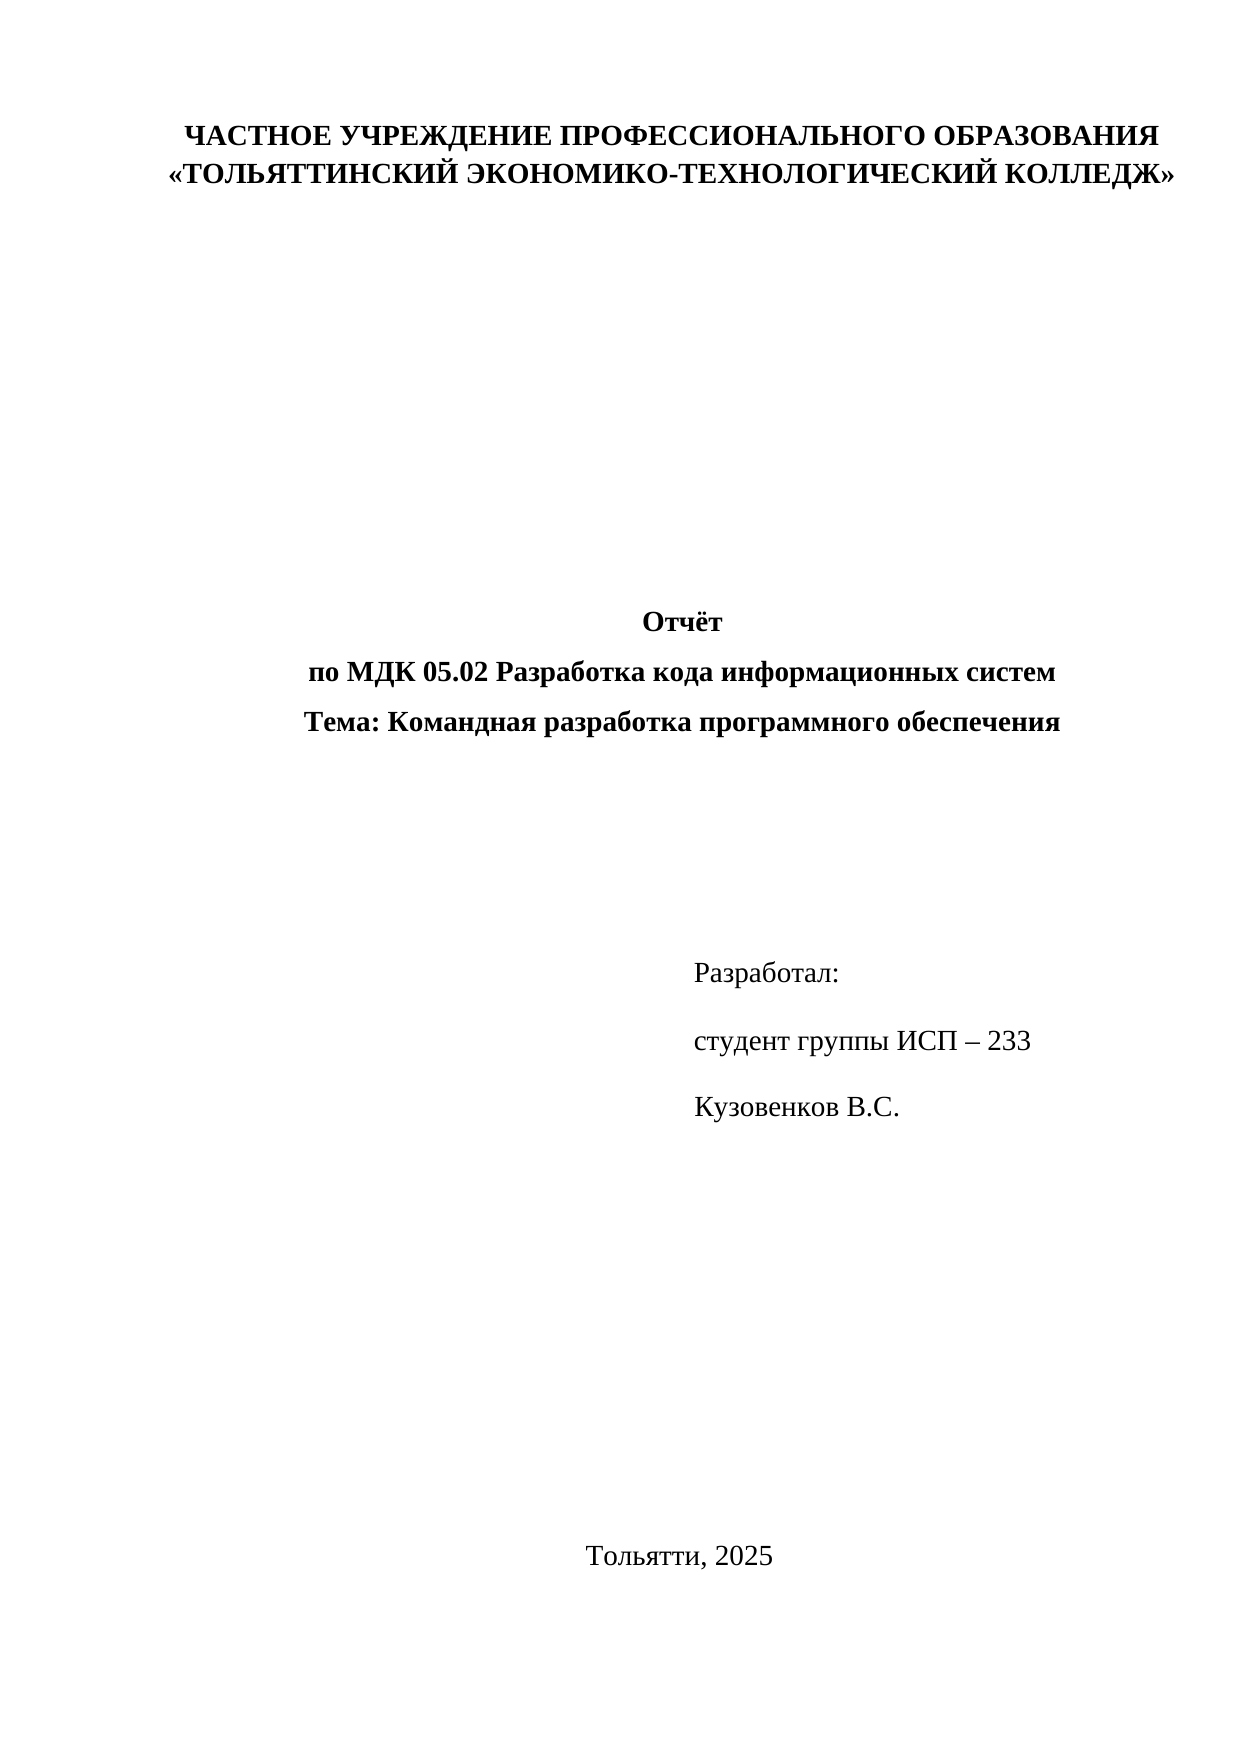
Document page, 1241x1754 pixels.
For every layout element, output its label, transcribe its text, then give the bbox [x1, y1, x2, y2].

text студент группы ИСП – 233 [183, 1023, 1181, 1056]
text Тольятти, 2025 [177, 1538, 1181, 1572]
text по МДК 05.02 Разработка кода информационных систем [183, 654, 1181, 688]
text Разработал: [183, 956, 1181, 989]
text Кузовенков В.С. [694, 1089, 1181, 1123]
text Отчёт [183, 604, 1181, 637]
text «ТОЛЬЯТТИНСКИЙ ЭКОНОМИКО-ТЕХНОЛОГИЧЕСКИЙ КОЛЛЕДЖ» [162, 157, 1181, 190]
text Тема: Командная разработка программного обеспечения [183, 704, 1181, 738]
text ЧАСТНОЕ УЧРЕЖДЕНИЕ ПРОФЕССИОНАЛЬНОГО ОБРАЗОВАНИЯ [162, 118, 1181, 152]
